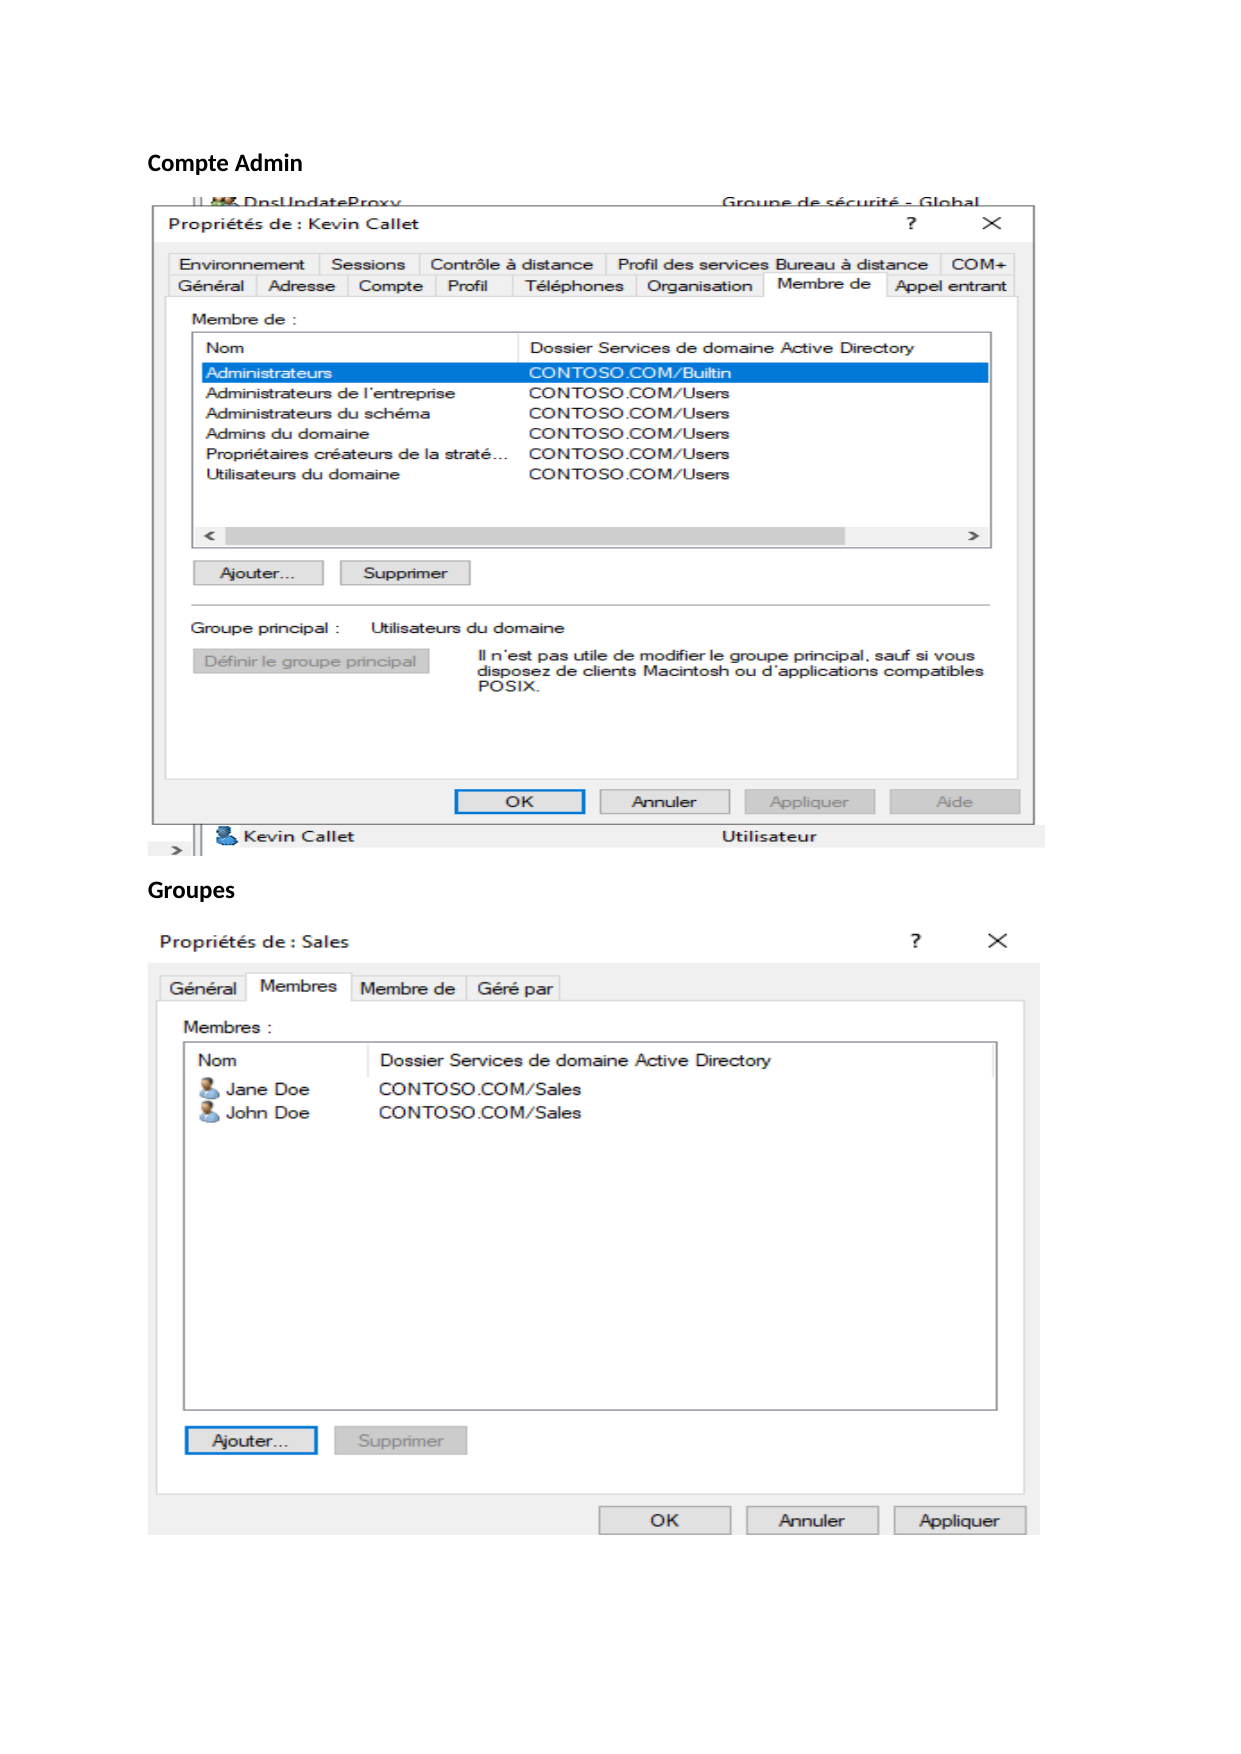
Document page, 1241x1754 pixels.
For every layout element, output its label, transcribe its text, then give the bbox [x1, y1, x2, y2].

text Compte Admin [148, 148, 1093, 178]
text Groupes [148, 874, 1093, 905]
picture [147, 197, 1045, 856]
picture [147, 923, 1040, 1535]
